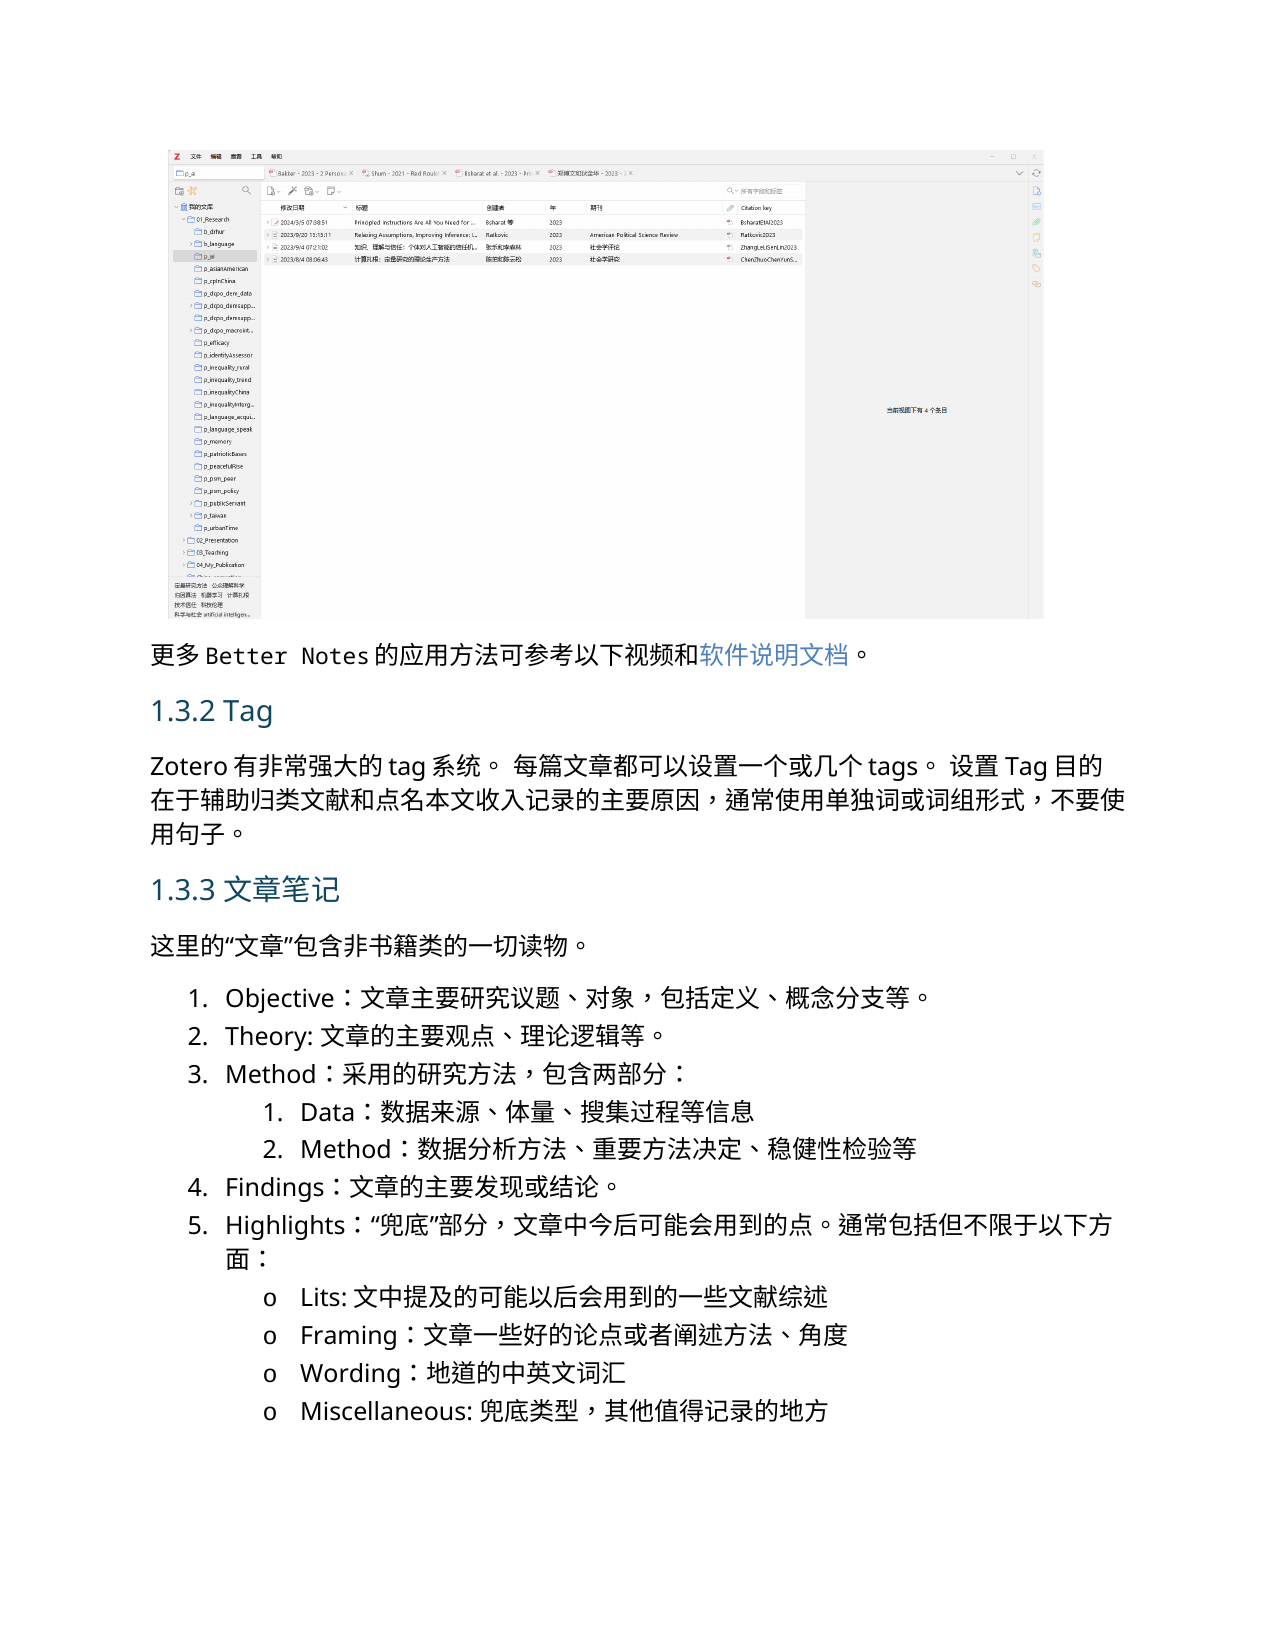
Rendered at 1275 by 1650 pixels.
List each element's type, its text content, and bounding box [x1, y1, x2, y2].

list Findings：文章的主要发现或结论。 [187, 1170, 1125, 1204]
list Highlights：“兜底”部分，文章中今后可能会用到的点。通常包括但不限于以下方面： [187, 1208, 1125, 1276]
list Lits: 文中提及的可能以后会用到的一些文献综述 [262, 1280, 1125, 1314]
list Objective：文章主要研究议题、对象，包括定义、概念分支等。 [187, 981, 1125, 1015]
text Zotero有非常强大的tag系统。 每篇文章都可以设置一个或几个tags。 设置Tag目的在于辅助归类文献和点名本文收入记录的主要原因，通常使用单独词或词组形式，不要使用句子。 [150, 749, 1125, 851]
text 更多Better Notes的应用方法可参考以下视频和软件说明文档。 [150, 637, 1125, 672]
picture [168, 150, 1044, 619]
list Wording：地道的中英文词汇 [262, 1356, 1125, 1390]
list Data：数据来源、体量、搜集过程等信息 [262, 1094, 1125, 1128]
list Method：数据分析方法、重要方法决定、稳健性检验等 [262, 1132, 1125, 1166]
text 这里的“文章”包含非书籍类的一切读物。 [150, 928, 1125, 962]
list Framing：文章一些好的论点或者阐述方法、角度 [262, 1318, 1125, 1352]
list Method：采用的研究方法，包含两部分： [187, 1057, 1125, 1091]
list Theory: 文章的主要观点、理论逻辑等。 [187, 1019, 1125, 1053]
subtitle 1.3.2 Tag [150, 690, 1125, 730]
subtitle 1.3.3 文章笔记 [150, 870, 1125, 909]
list Miscellaneous: 兜底类型，其他值得记录的地方 [262, 1394, 1125, 1428]
